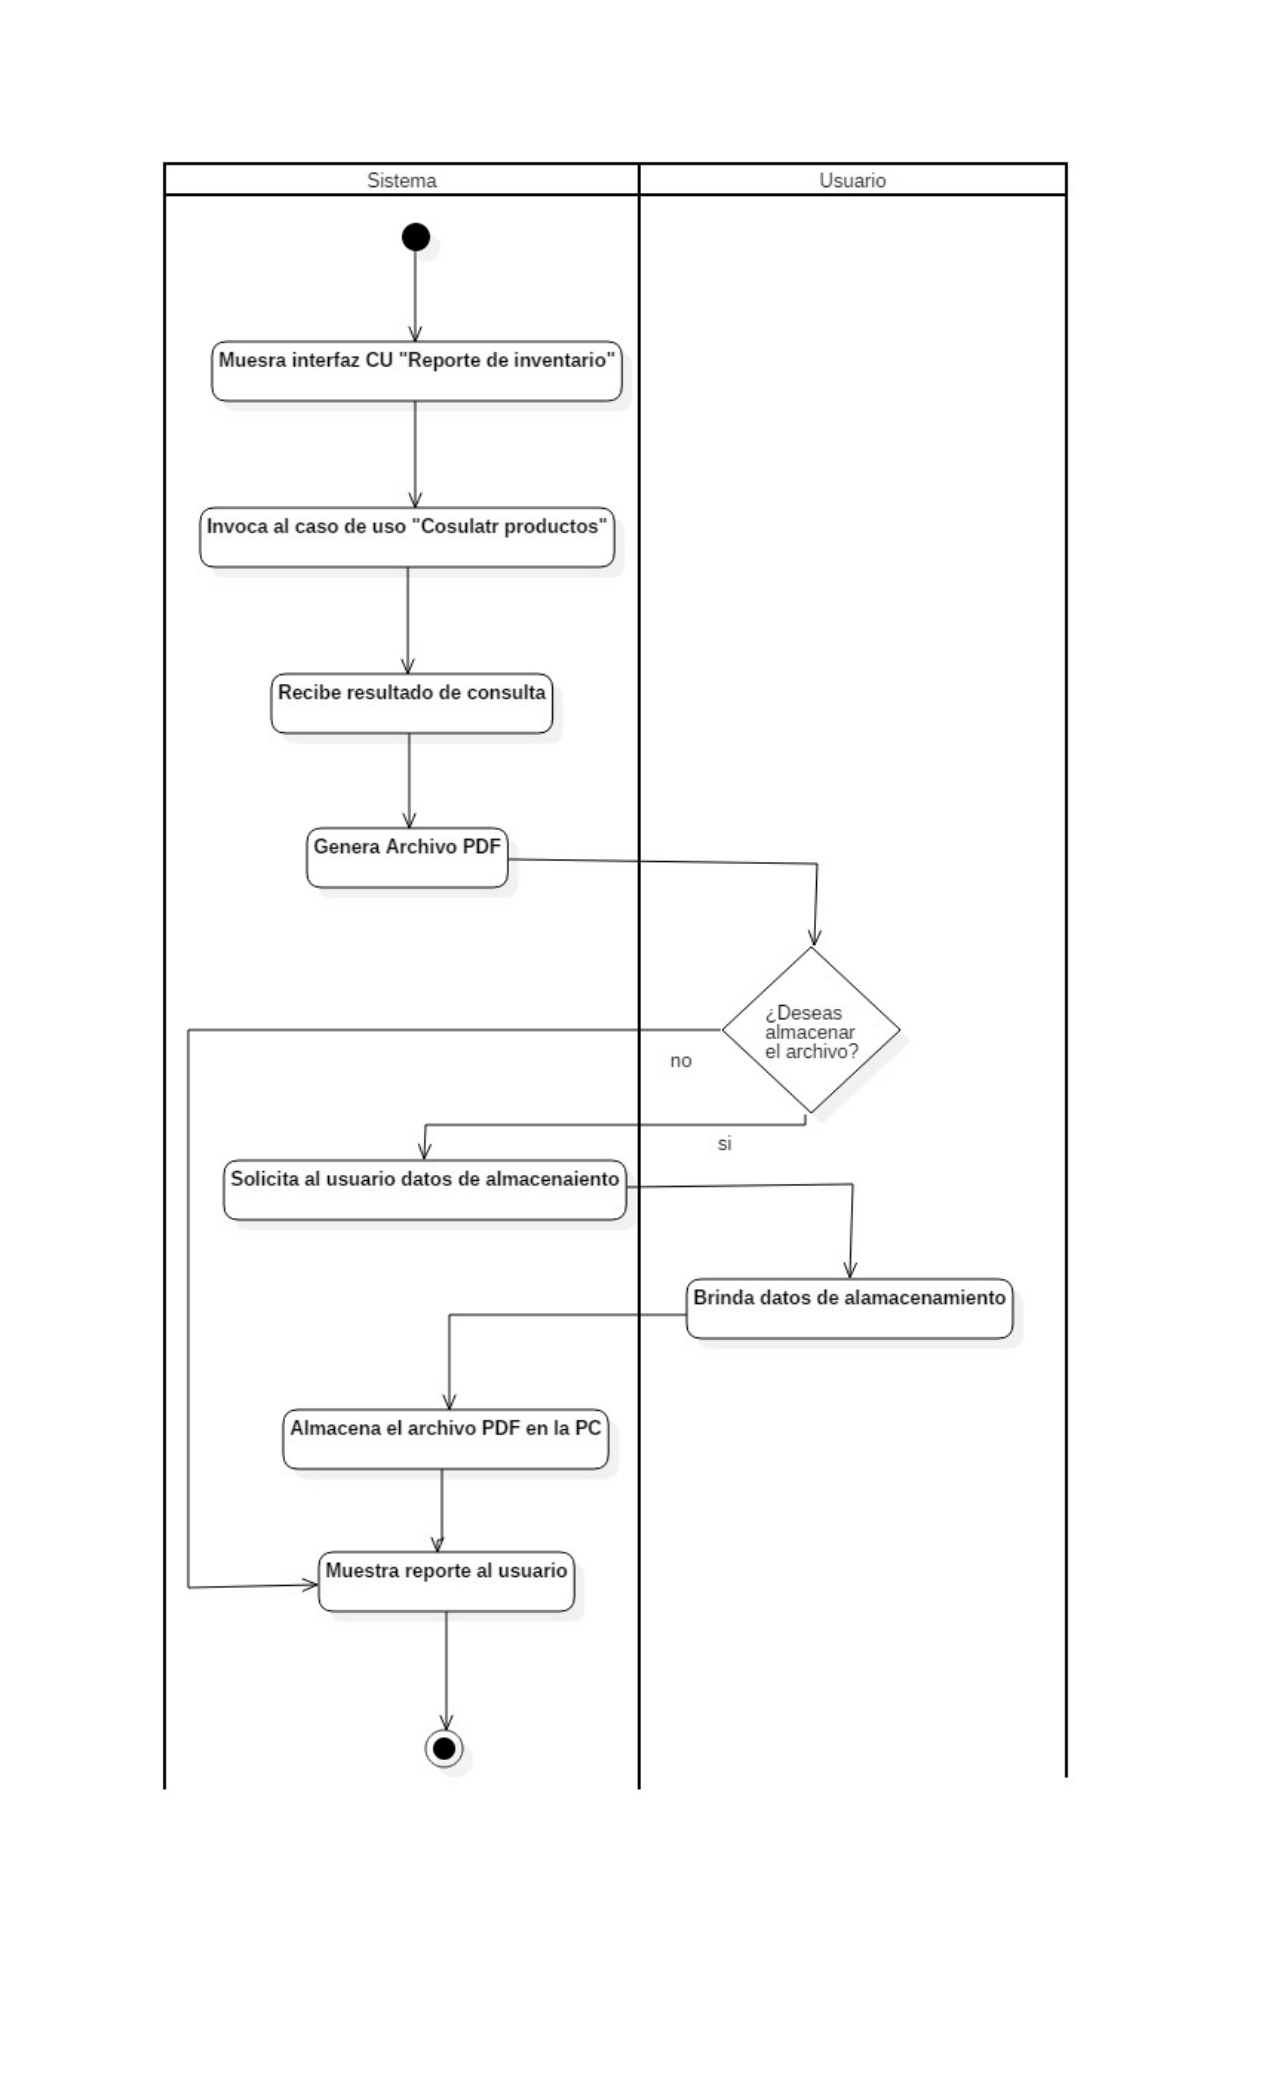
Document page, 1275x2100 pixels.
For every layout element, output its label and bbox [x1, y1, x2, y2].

picture [150, 150, 1126, 1849]
